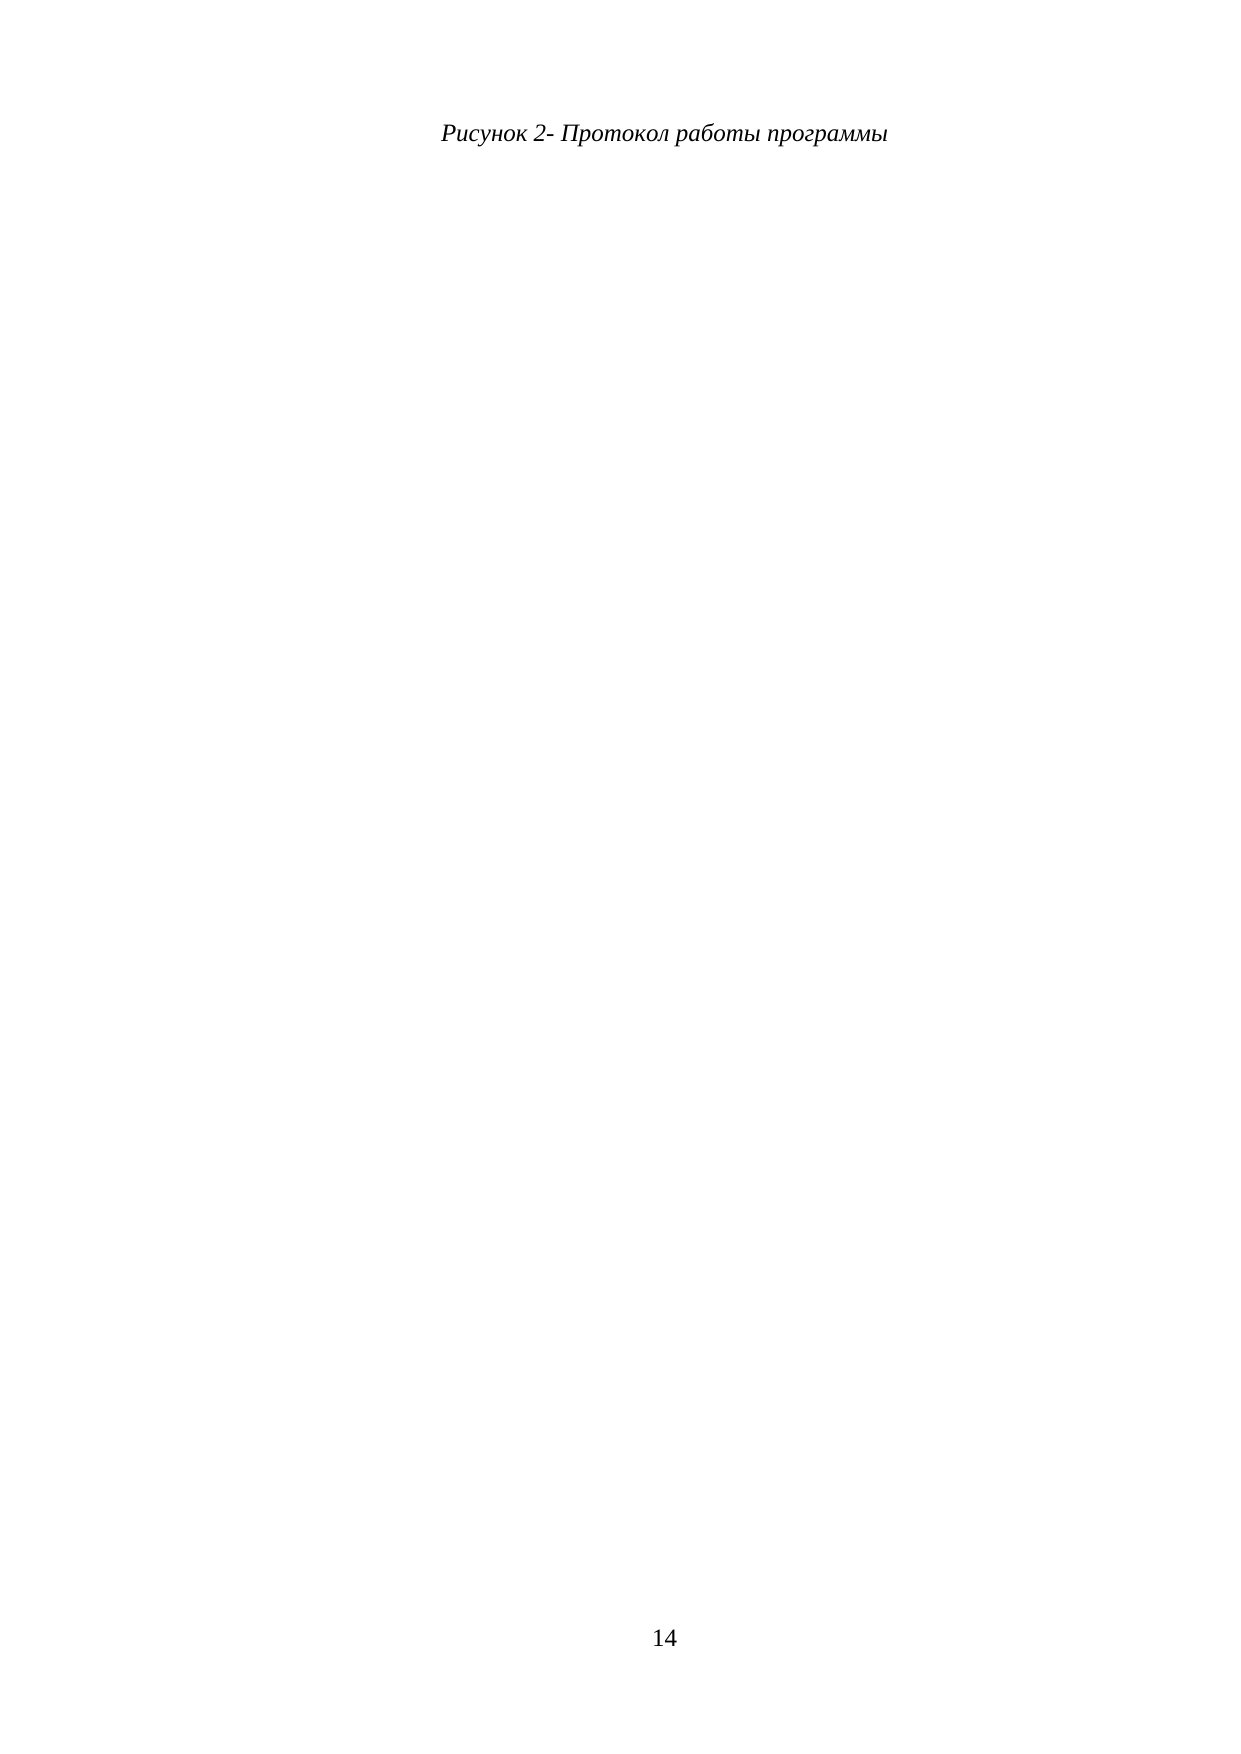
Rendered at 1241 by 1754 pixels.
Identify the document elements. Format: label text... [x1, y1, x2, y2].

text Рисунок 2- Протокол работы программы [177, 118, 1152, 147]
